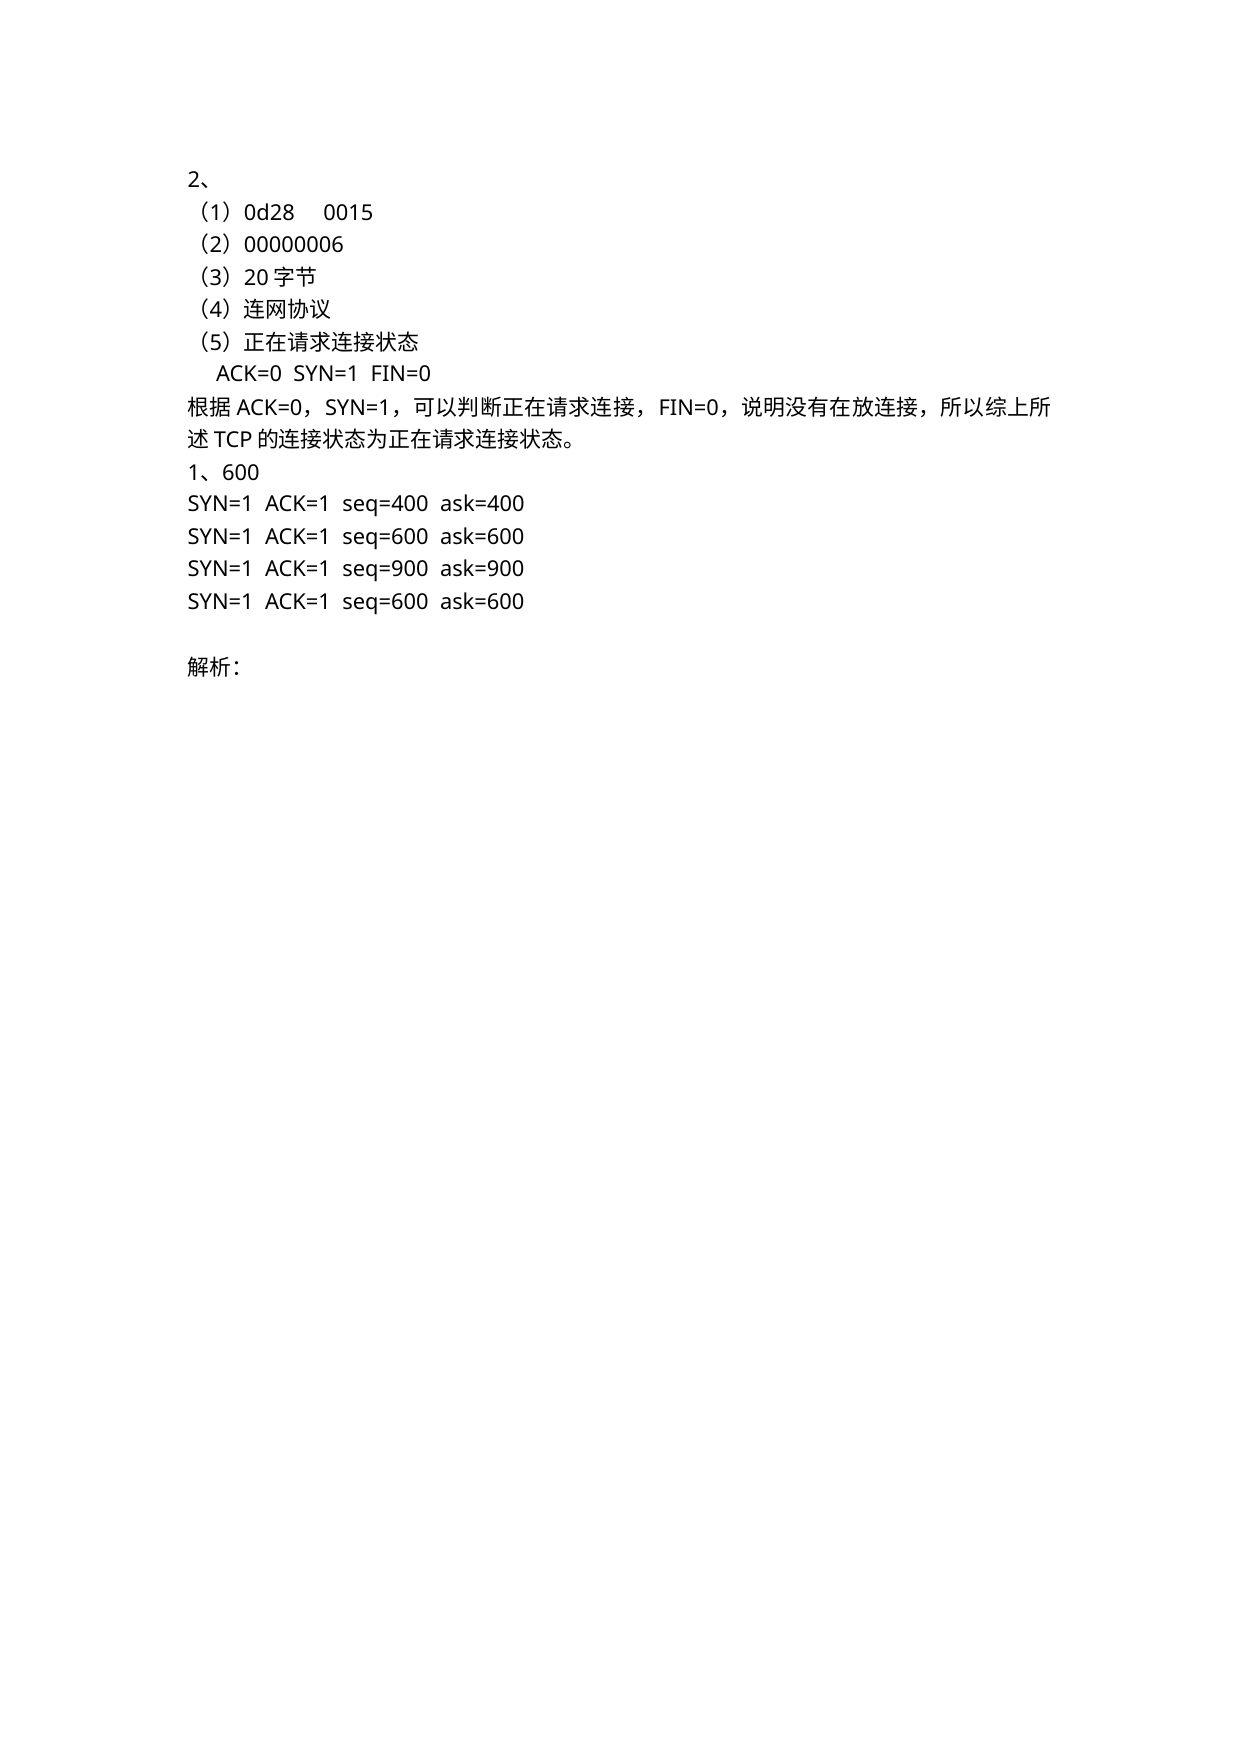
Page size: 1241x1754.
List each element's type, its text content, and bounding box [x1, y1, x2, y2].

text 1、600 [187, 454, 1053, 487]
text （5）正在请求连接状态 [187, 324, 1053, 357]
text 2、 [187, 162, 1053, 194]
text SYN=1 ACK=1 seq=900 ask=900 [187, 552, 1053, 584]
text SYN=1 ACK=1 seq=600 ask=600 [187, 584, 1053, 617]
text （1）0d28 0015 [187, 194, 1053, 227]
text ACK=0 SYN=1 FIN=0 [187, 357, 1053, 389]
text 根据ACK=0，SYN=1，可以判断正在请求连接，FIN=0，说明没有在放连接，所以综上所述TCP的连接状态为正在请求连接状态。 [187, 389, 1053, 454]
text SYN=1 ACK=1 seq=600 ask=600 [187, 519, 1053, 552]
text （4）连网协议 [187, 292, 1053, 324]
text （2）00000006 [187, 227, 1053, 259]
text 解析： [187, 649, 1053, 682]
text （3）20字节 [187, 259, 1053, 292]
text SYN=1 ACK=1 seq=400 ask=400 [187, 487, 1053, 519]
